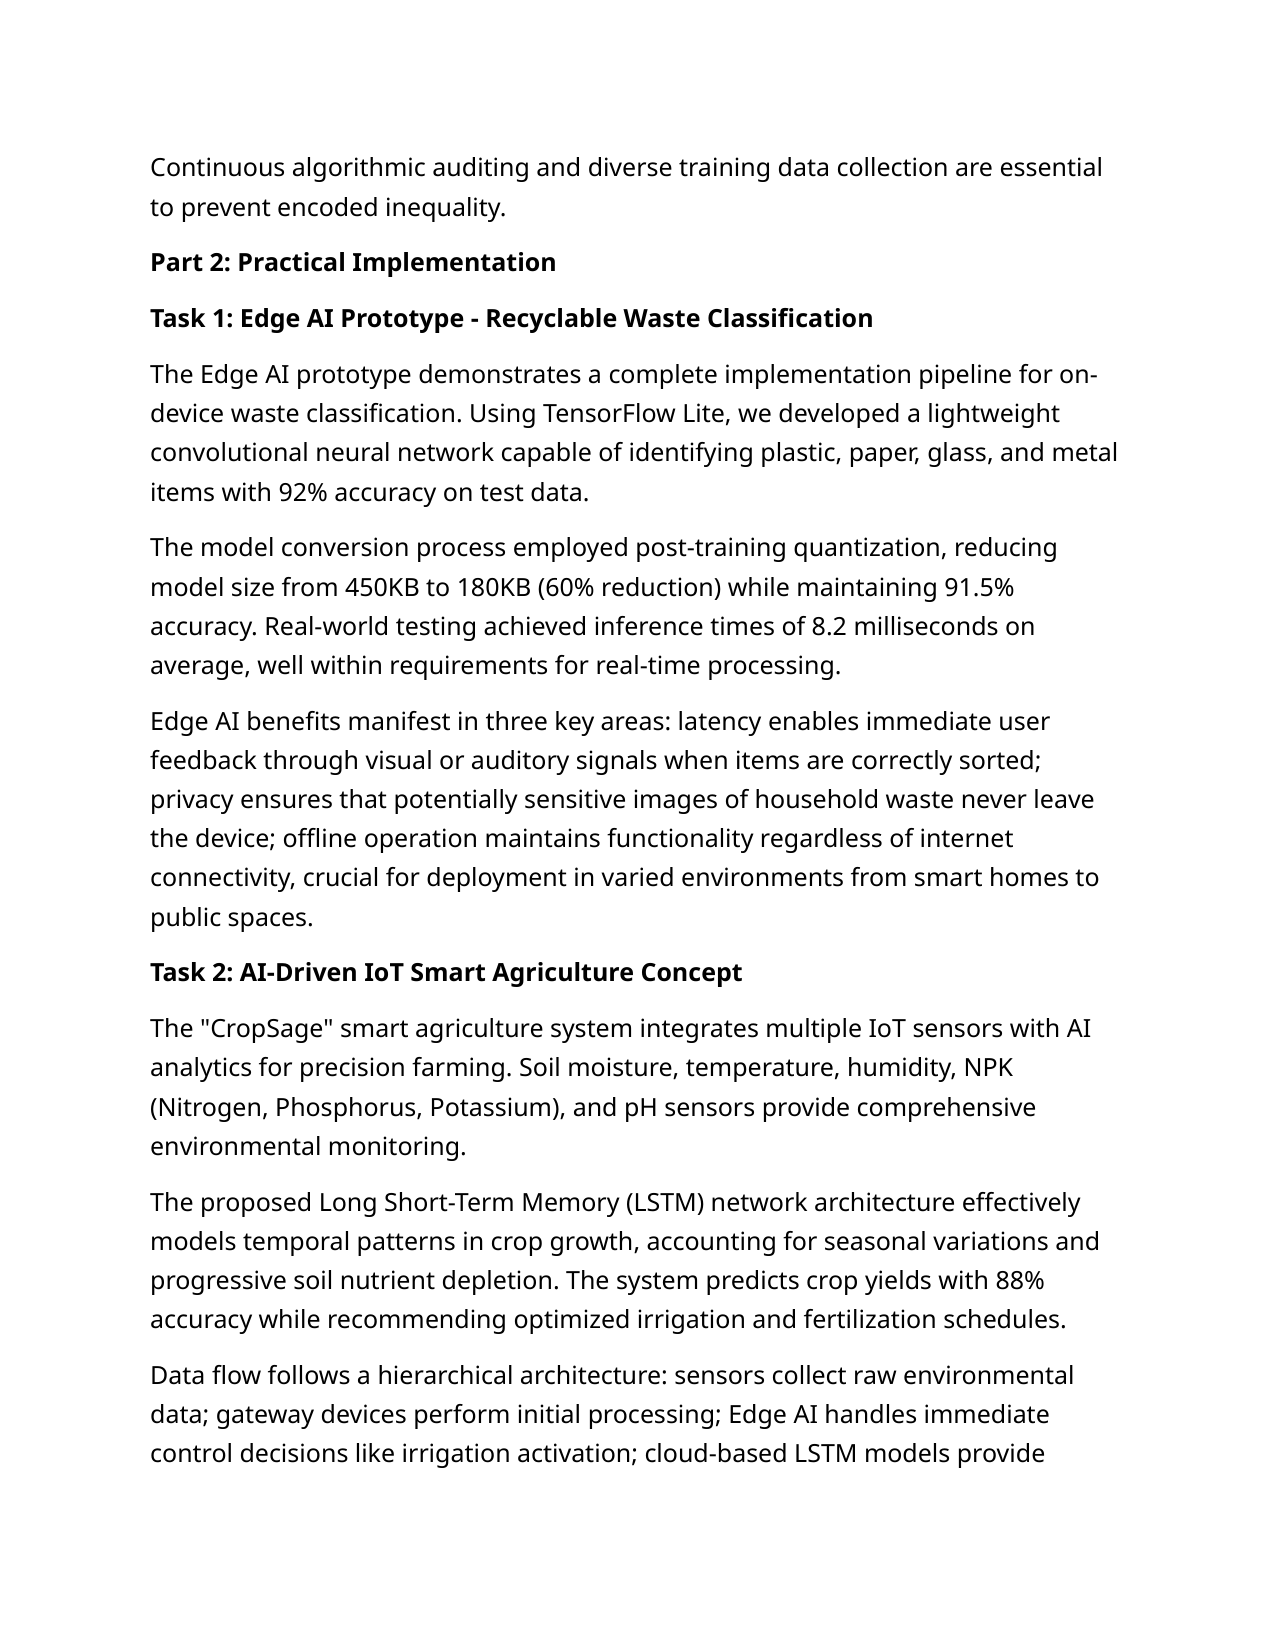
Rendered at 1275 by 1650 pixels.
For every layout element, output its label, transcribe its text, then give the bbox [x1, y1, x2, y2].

text Edge AI benefits manifest in three key areas: latency enables immediate user feedback through visual or auditory signals when items are correctly sorted; privacy ensures that potentially sensitive images of household waste never leave the device; offline operation maintains functionality regardless of internet connectivity, crucial for deployment in varied environments from smart homes to public spaces. [150, 703, 1125, 933]
text Task 1: Edge AI Prototype - Recyclable Waste Classification [150, 301, 1125, 335]
text The "CropSage" smart agriculture system integrates multiple IoT sensors with AI analytics for precision farming. Soil moisture, temperature, humidity, NPK (Nitrogen, Phosphorus, Potassium), and pH sensors provide comprehensive environmental monitoring. [150, 1011, 1125, 1162]
text Task 2: AI-Driven IoT Smart Agriculture Concept [150, 955, 1125, 989]
text The Edge AI prototype demonstrates a complete implementation pipeline for on-device waste classification. Using TensorFlow Lite, we developed a lightweight convolutional neural network capable of identifying plastic, paper, glass, and metal items with 92% accuracy on test data. [150, 357, 1125, 508]
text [150, 1357, 1125, 1470]
text Part 2: Practical Implementation [150, 245, 1125, 279]
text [150, 150, 1125, 223]
text The proposed Long Short-Term Memory (LSTM) network architecture effectively models temporal patterns in crop growth, accounting for seasonal variations and progressive soil nutrient depletion. The system predicts crop yields with 88% accuracy while recommending optimized irrigation and fertilization schedules. [150, 1184, 1125, 1336]
text The model conversion process employed post-training quantization, reducing model size from 450KB to 180KB (60% reduction) while maintaining 91.5% accuracy. Real-world testing achieved inference times of 8.2 milliseconds on average, well within requirements for real-time processing. [150, 530, 1125, 682]
